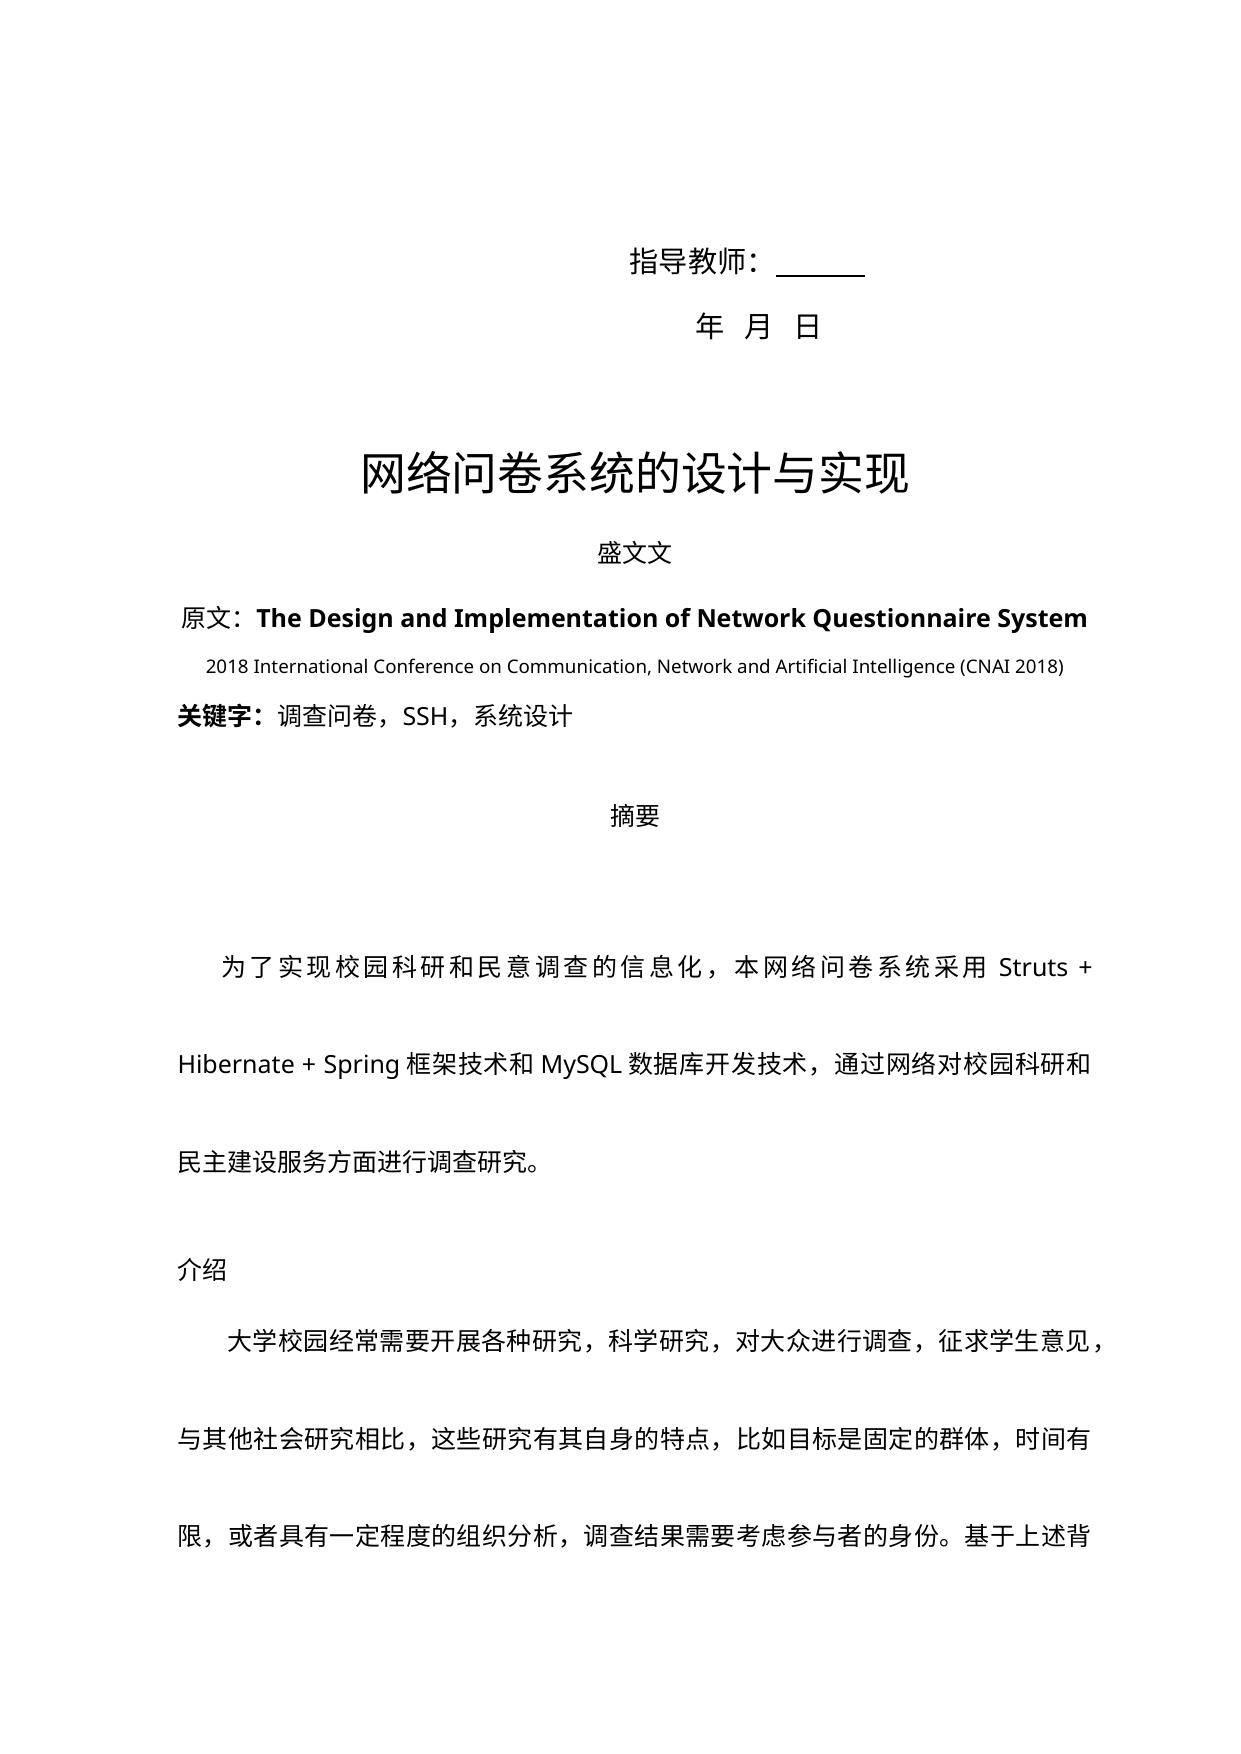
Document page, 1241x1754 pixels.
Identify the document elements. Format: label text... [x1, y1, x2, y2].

text 年 月 日 [177, 292, 1092, 357]
text 盛文文 [177, 519, 1092, 584]
text 2018 International Conference on Communication, Network and Artificial Intelligence (CNAI 2018) [177, 649, 1092, 682]
subtitle 介绍 [177, 1236, 1092, 1301]
text 指导教师： [177, 227, 1092, 292]
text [177, 1307, 1092, 1567]
subtitle 摘要 [177, 782, 1092, 847]
text 关键字：调查问卷，SSH，系统设计 [177, 682, 1092, 747]
text 网络问卷系统的设计与实现 [177, 422, 1092, 519]
text 原文：The Design and Implementation of Network Questionnaire System [177, 584, 1092, 649]
text 为了实现校园科研和民意调查的信息化，本网络问卷系统采用Struts + Hibernate + Spring框架技术和MySQL数据库开发技术，通过网络对校园科研和民主建设服务方面进行调查研究。 [177, 933, 1092, 1193]
